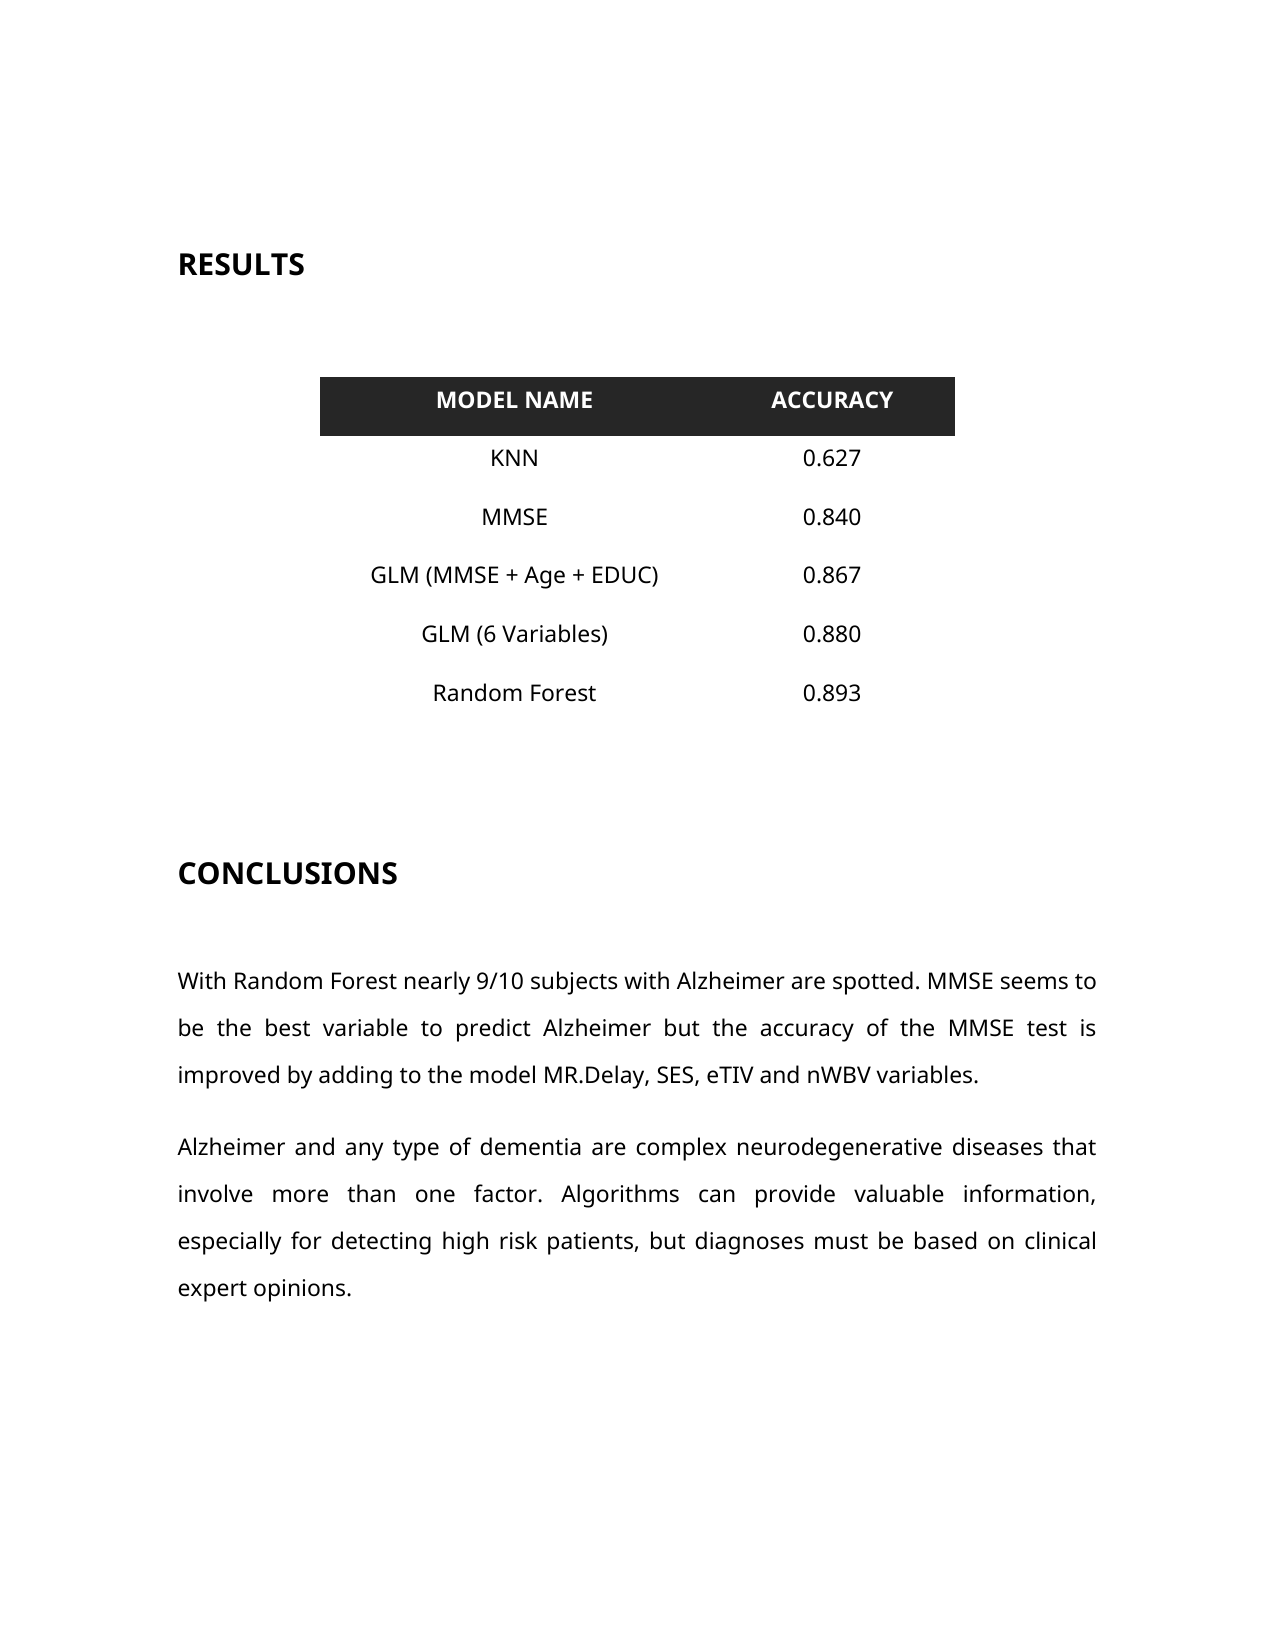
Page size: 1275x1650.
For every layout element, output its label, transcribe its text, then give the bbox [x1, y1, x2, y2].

table_cell Random Forest [320, 670, 709, 729]
table_cell 0.867 [709, 553, 955, 612]
table_header MODEL NAME [320, 377, 709, 436]
table_cell 0.627 [709, 436, 955, 494]
text CONCLUSIONS [177, 852, 1098, 893]
text Alzheimer and any type of dementia are complex neurodegenerative diseases that involve more than one factor. Algorithms can provide valuable information, especially for detecting high risk patients, but diagnoses must be based on clinical expert opinions. [177, 1131, 1098, 1303]
table_cell 0.880 [709, 612, 955, 670]
table_cell KNN [320, 436, 709, 494]
table_cell GLM (6 Variables) [320, 612, 709, 670]
table_cell 0.893 [709, 670, 955, 729]
text RESULTS [177, 243, 1098, 284]
table_cell 0.840 [709, 494, 955, 553]
text With Random Forest nearly 9/10 subjects with Alzheimer are spotted. MMSE seems to be the best variable to predict Alzheimer but the accuracy of the MMSE test is improved by adding to the model MR.Delay, SES, eTIV and nWBV variables. [177, 965, 1098, 1090]
table_header ACCURACY [709, 377, 955, 436]
table_cell MMSE [320, 494, 709, 553]
table_cell GLM (MMSE + Age + EDUC) [320, 553, 709, 612]
